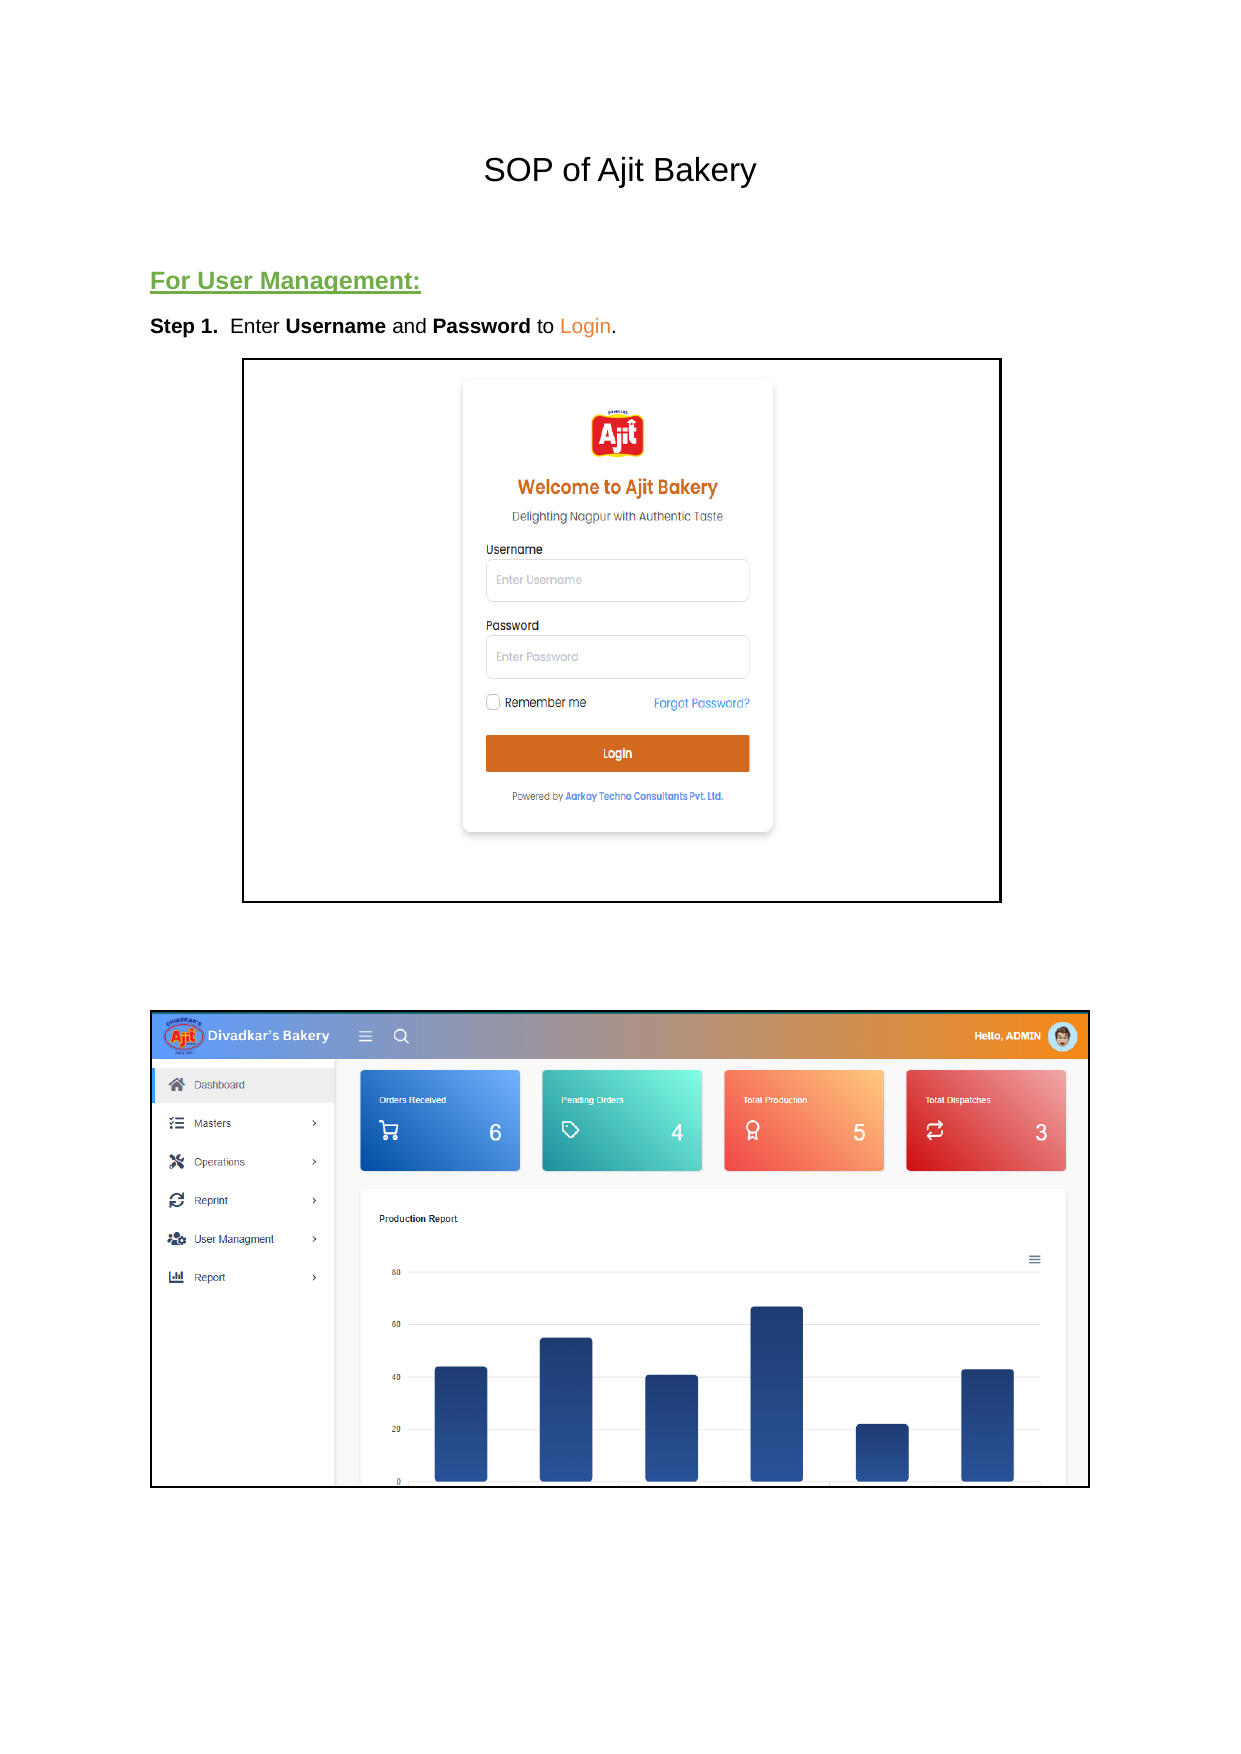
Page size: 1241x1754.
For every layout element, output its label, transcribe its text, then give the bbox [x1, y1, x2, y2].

text Step 1. Enter Username and Password to Login. [150, 314, 1090, 338]
picture [244, 360, 999, 901]
text SOP of Ajit Bakery [150, 150, 1090, 188]
picture [152, 1012, 1088, 1486]
text For User Management: [150, 266, 1090, 295]
